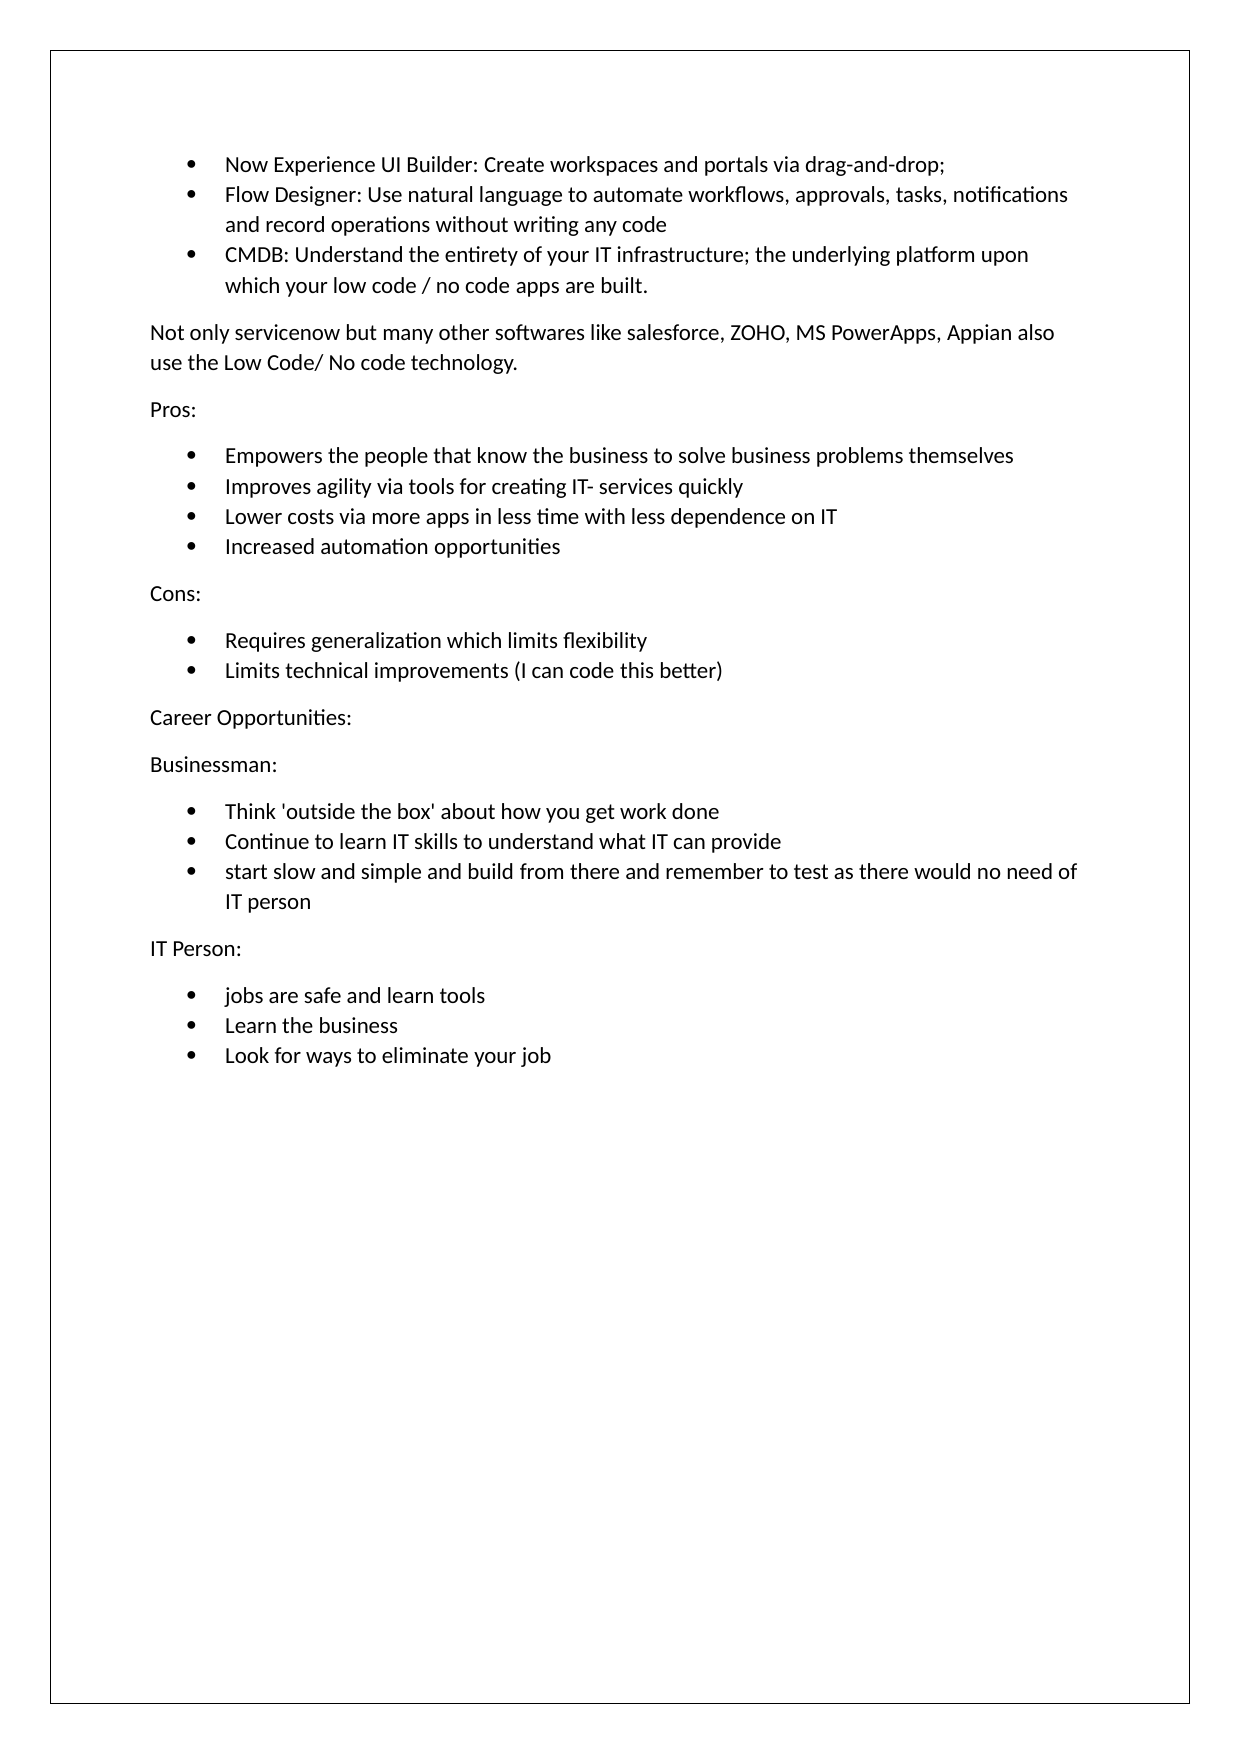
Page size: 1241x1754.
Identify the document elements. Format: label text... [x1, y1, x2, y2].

list Increased automation opportunities [187, 532, 1090, 560]
list Look for ways to eliminate your job [187, 1042, 1090, 1070]
list Limits technical improvements (I can code this better) [187, 656, 1090, 684]
list Flow Designer: Use natural language to automate workflows, approvals, tasks, notifications and record operations without writing any code [187, 180, 1090, 238]
text Cons: [150, 579, 1090, 607]
list Learn the business [187, 1011, 1090, 1039]
text Businessman: [150, 750, 1090, 778]
list Empowers the people that know the business to solve business problems themselves [187, 442, 1090, 470]
list Improves agility via tools for creating IT- services quickly [187, 472, 1090, 500]
text IT Person: [150, 934, 1090, 962]
list start slow and simple and build from there and remember to test as there would no need of IT person [187, 857, 1090, 916]
list jobs are safe and learn tools [187, 981, 1090, 1009]
list Requires generalization which limits flexibility [187, 626, 1090, 654]
list Lower costs via more apps in less time with less dependence on IT [187, 502, 1090, 530]
list Now Experience UI Builder: Create workspaces and portals via drag-and-drop; [187, 150, 1090, 178]
list Continue to learn IT skills to understand what IT can provide [187, 827, 1090, 855]
list CMDB: Understand the entirety of your IT infrastructure; the underlying platform upon which your low code / no code apps are built. [187, 241, 1090, 299]
text Career Opportunities: [150, 703, 1090, 731]
text Pros: [150, 395, 1090, 423]
list Think 'outside the box' about how you get work done [187, 797, 1090, 825]
text Not only servicenow but many other softwares like salesforce, ZOHO, MS PowerApps, Appian also use the Low Code/ No code technology. [150, 318, 1090, 376]
